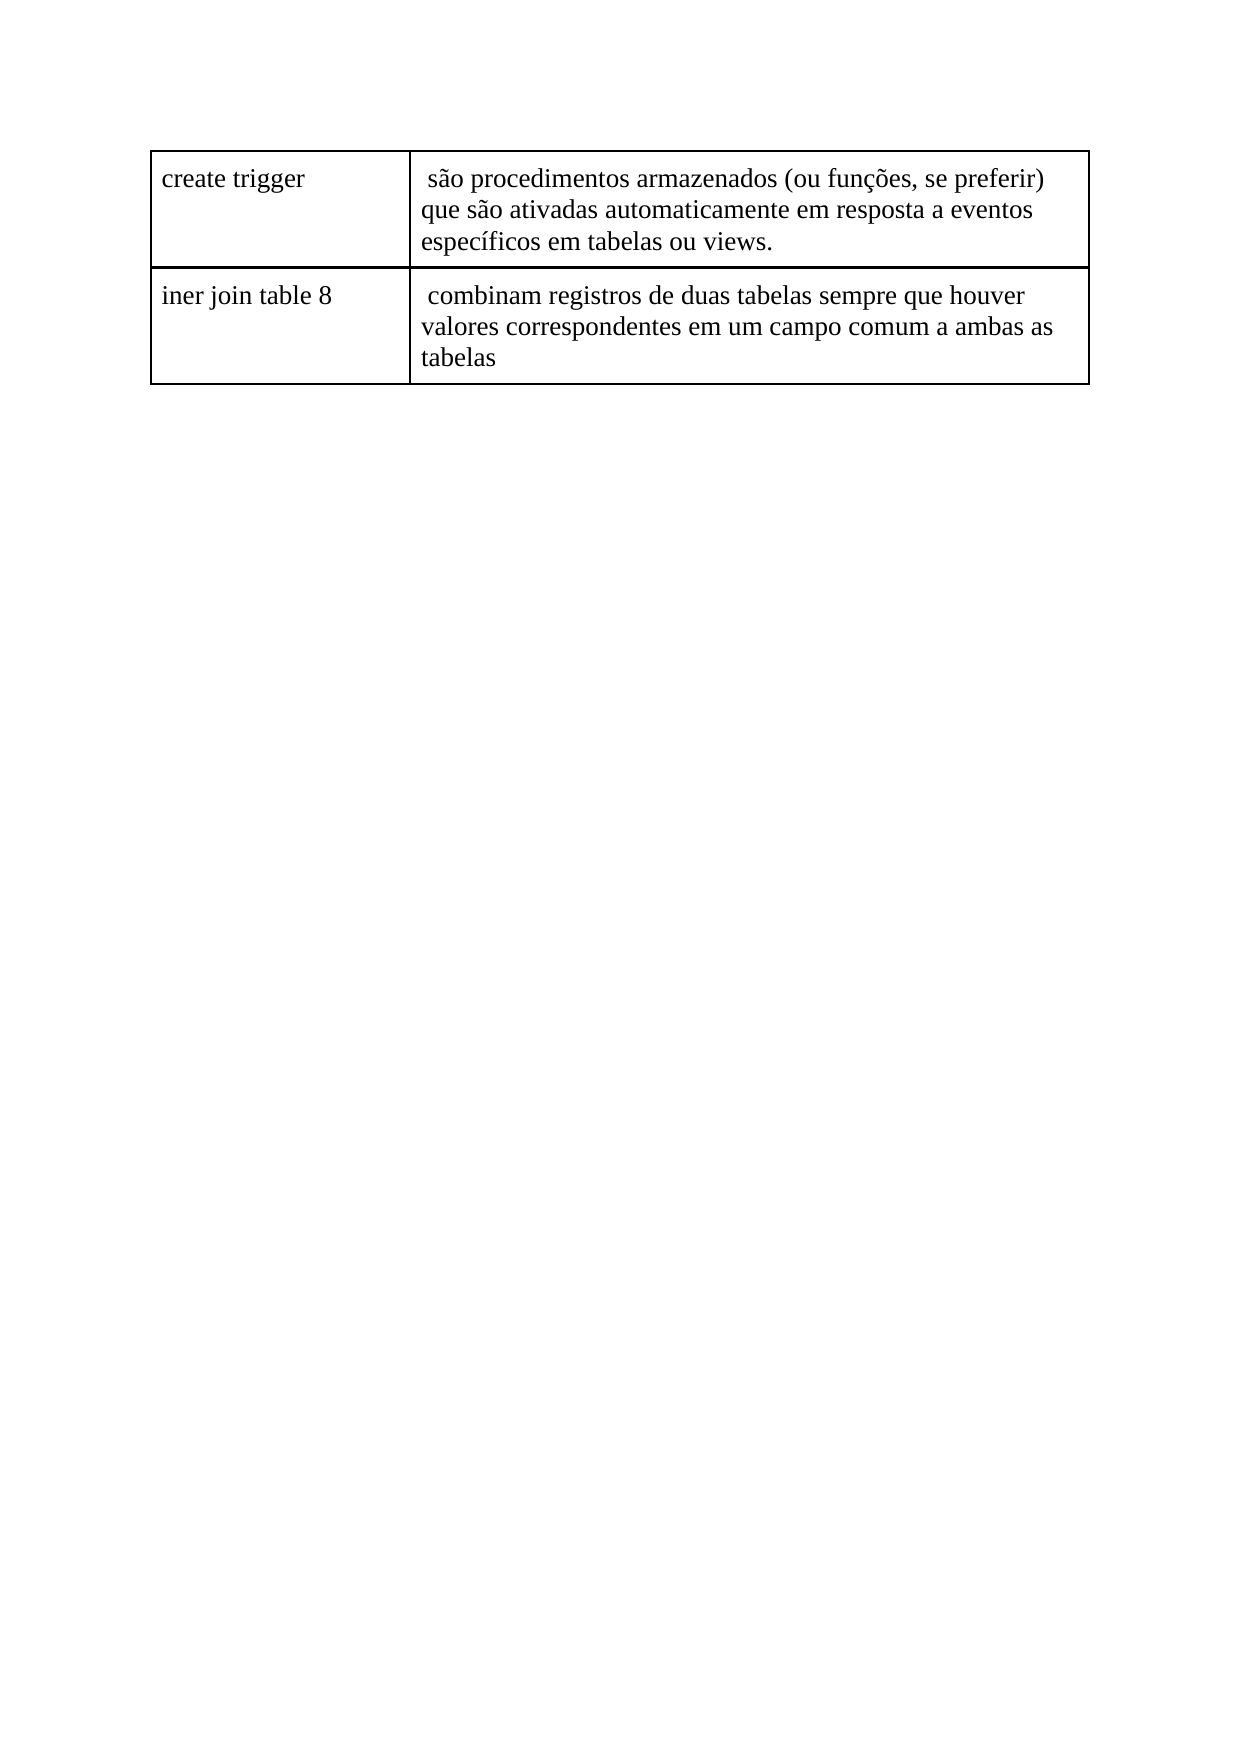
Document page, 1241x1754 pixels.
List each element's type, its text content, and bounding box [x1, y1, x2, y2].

table_cell combinam registros de duas tabelas sempre que houver valores correspondentes em um campo comum a ambas as tabelas [411, 269, 1088, 383]
table_cell create trigger [152, 152, 409, 266]
table_cell iner join table 8 [152, 269, 409, 383]
table_cell são procedimentos armazenados (ou funções, se preferir) que são ativadas automaticamente em resposta a eventos específicos em tabelas ou views. [411, 152, 1088, 266]
